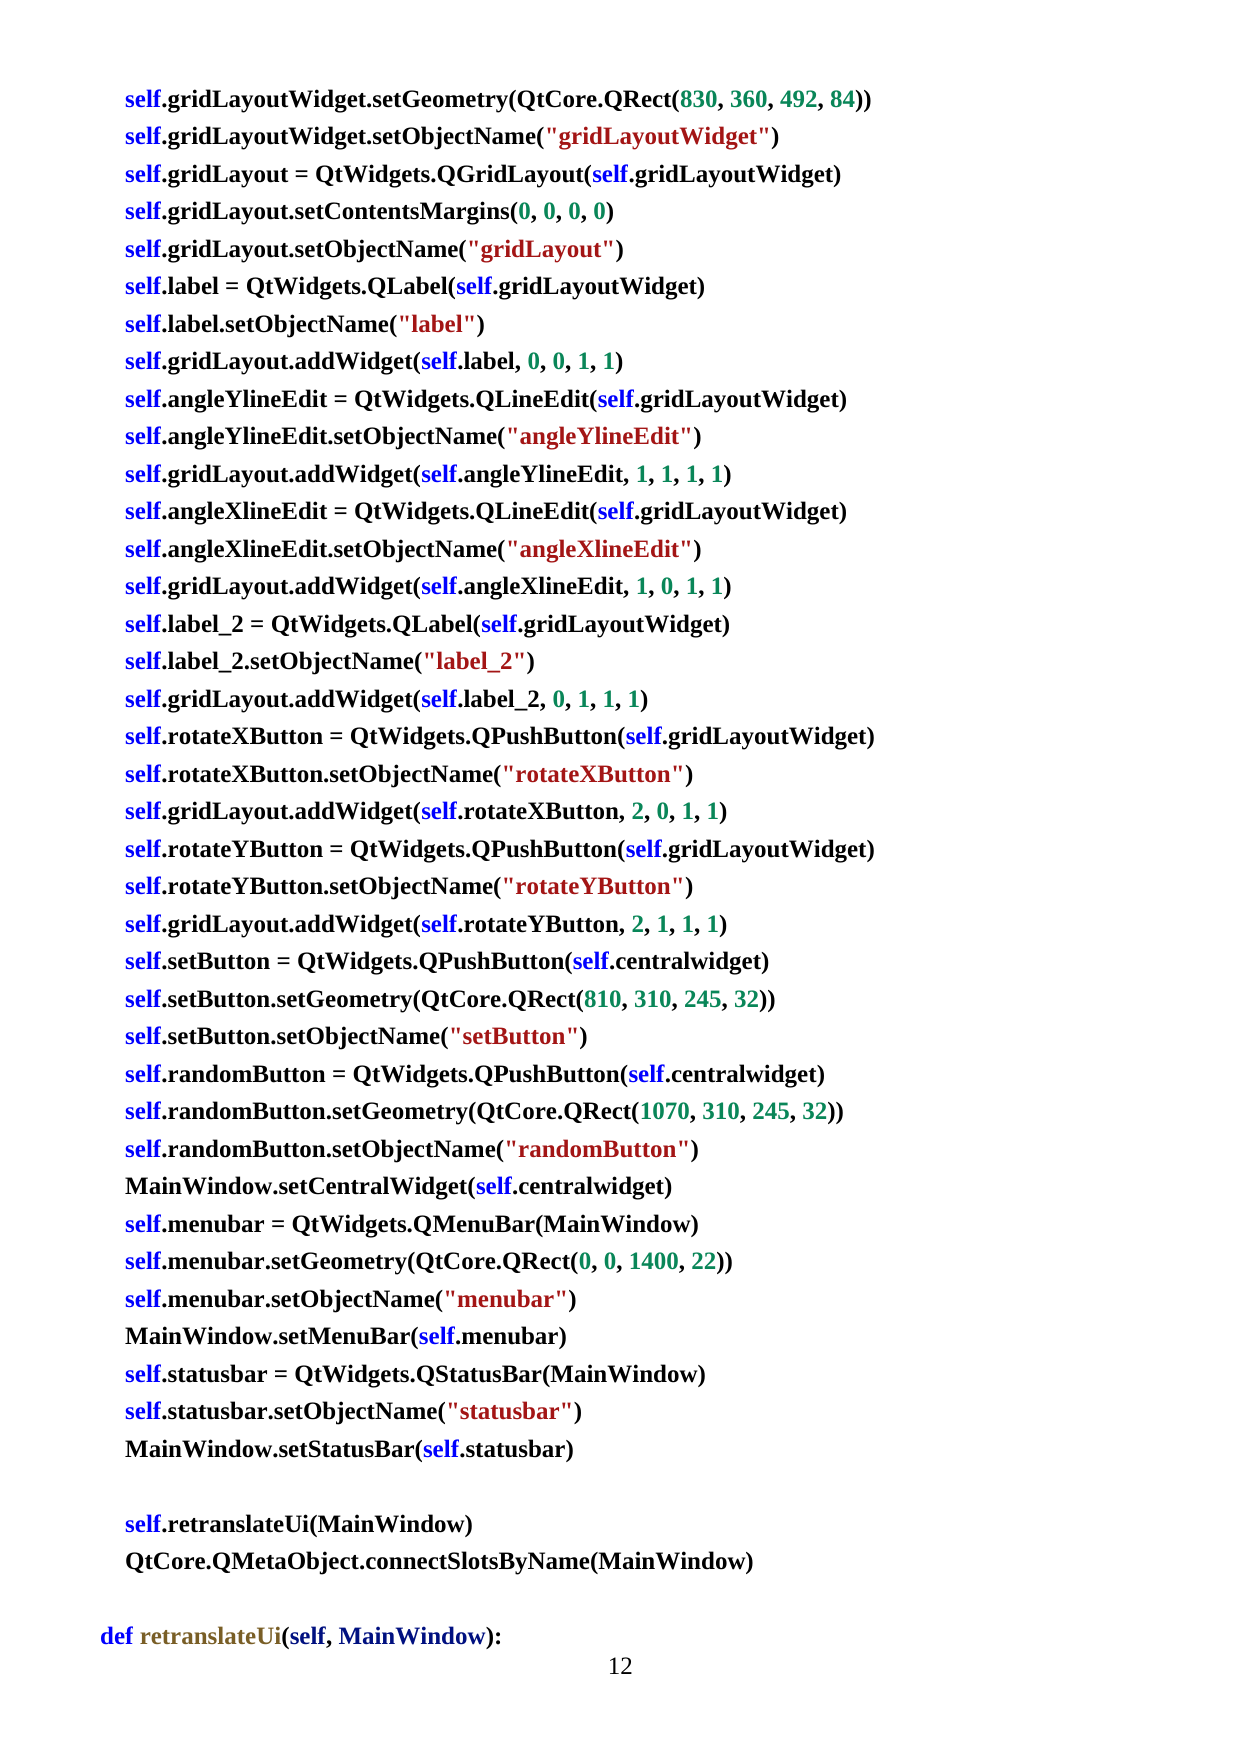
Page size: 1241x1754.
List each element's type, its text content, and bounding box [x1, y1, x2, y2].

text self.setButton = QtWidgets.QPushButton(self.centralwidget) [75, 937, 1165, 975]
text self.gridLayout.addWidget(self.label, 0, 0, 1, 1) [75, 337, 1165, 375]
text self.menubar.setGeometry(QtCore.QRect(0, 0, 1400, 22)) [75, 1237, 1165, 1275]
text QtCore.QMetaObject.connectSlotsByName(MainWindow) [75, 1537, 1165, 1575]
text self.label = QtWidgets.QLabel(self.gridLayoutWidget) [75, 262, 1165, 300]
text self.angleXlineEdit.setObjectName("angleXlineEdit") [75, 525, 1165, 562]
text self.rotateXButton.setObjectName("rotateXButton") [75, 750, 1165, 787]
text self.gridLayoutWidget.setObjectName("gridLayoutWidget") [75, 112, 1165, 150]
text self.setButton.setGeometry(QtCore.QRect(810, 310, 245, 32)) [75, 975, 1165, 1012]
text self.gridLayout.setContentsMargins(0, 0, 0, 0) [75, 187, 1165, 225]
text self.randomButton.setGeometry(QtCore.QRect(1070, 310, 245, 32)) [75, 1087, 1165, 1125]
text self.label_2.setObjectName("label_2") [75, 637, 1165, 675]
text self.menubar = QtWidgets.QMenuBar(MainWindow) [75, 1200, 1165, 1237]
text self.statusbar = QtWidgets.QStatusBar(MainWindow) [75, 1350, 1165, 1387]
text self.rotateYButton = QtWidgets.QPushButton(self.gridLayoutWidget) [75, 825, 1165, 862]
text self.gridLayoutWidget.setGeometry(QtCore.QRect(830, 360, 492, 84)) [75, 75, 1165, 112]
text MainWindow.setMenuBar(self.menubar) [75, 1312, 1165, 1350]
text self.gridLayout.addWidget(self.angleXlineEdit, 1, 0, 1, 1) [75, 562, 1165, 600]
text self.rotateXButton = QtWidgets.QPushButton(self.gridLayoutWidget) [75, 712, 1165, 750]
text self.angleYlineEdit.setObjectName("angleYlineEdit") [75, 412, 1165, 450]
text self.label_2 = QtWidgets.QLabel(self.gridLayoutWidget) [75, 600, 1165, 637]
text self.label.setObjectName("label") [75, 300, 1165, 337]
text self.angleXlineEdit = QtWidgets.QLineEdit(self.gridLayoutWidget) [75, 487, 1165, 525]
text self.randomButton = QtWidgets.QPushButton(self.centralwidget) [75, 1050, 1165, 1087]
text def retranslateUi(self, MainWindow): [75, 1612, 1165, 1650]
text self.menubar.setObjectName("menubar") [75, 1275, 1165, 1312]
text self.setButton.setObjectName("setButton") [75, 1012, 1165, 1050]
text self.gridLayout = QtWidgets.QGridLayout(self.gridLayoutWidget) [75, 150, 1165, 187]
text self.gridLayout.addWidget(self.rotateXButton, 2, 0, 1, 1) [75, 787, 1165, 825]
text self.gridLayout.setObjectName("gridLayout") [75, 225, 1165, 262]
text self.randomButton.setObjectName("randomButton") [75, 1125, 1165, 1162]
text self.gridLayout.addWidget(self.angleYlineEdit, 1, 1, 1, 1) [75, 450, 1165, 487]
text self.gridLayout.addWidget(self.rotateYButton, 2, 1, 1, 1) [75, 900, 1165, 937]
text self.retranslateUi(MainWindow) [75, 1500, 1165, 1537]
text MainWindow.setStatusBar(self.statusbar) [75, 1425, 1165, 1462]
text self.rotateYButton.setObjectName("rotateYButton") [75, 862, 1165, 900]
text self.statusbar.setObjectName("statusbar") [75, 1387, 1165, 1425]
text self.gridLayout.addWidget(self.label_2, 0, 1, 1, 1) [75, 675, 1165, 712]
text MainWindow.setCentralWidget(self.centralwidget) [75, 1162, 1165, 1200]
text self.angleYlineEdit = QtWidgets.QLineEdit(self.gridLayoutWidget) [75, 375, 1165, 412]
